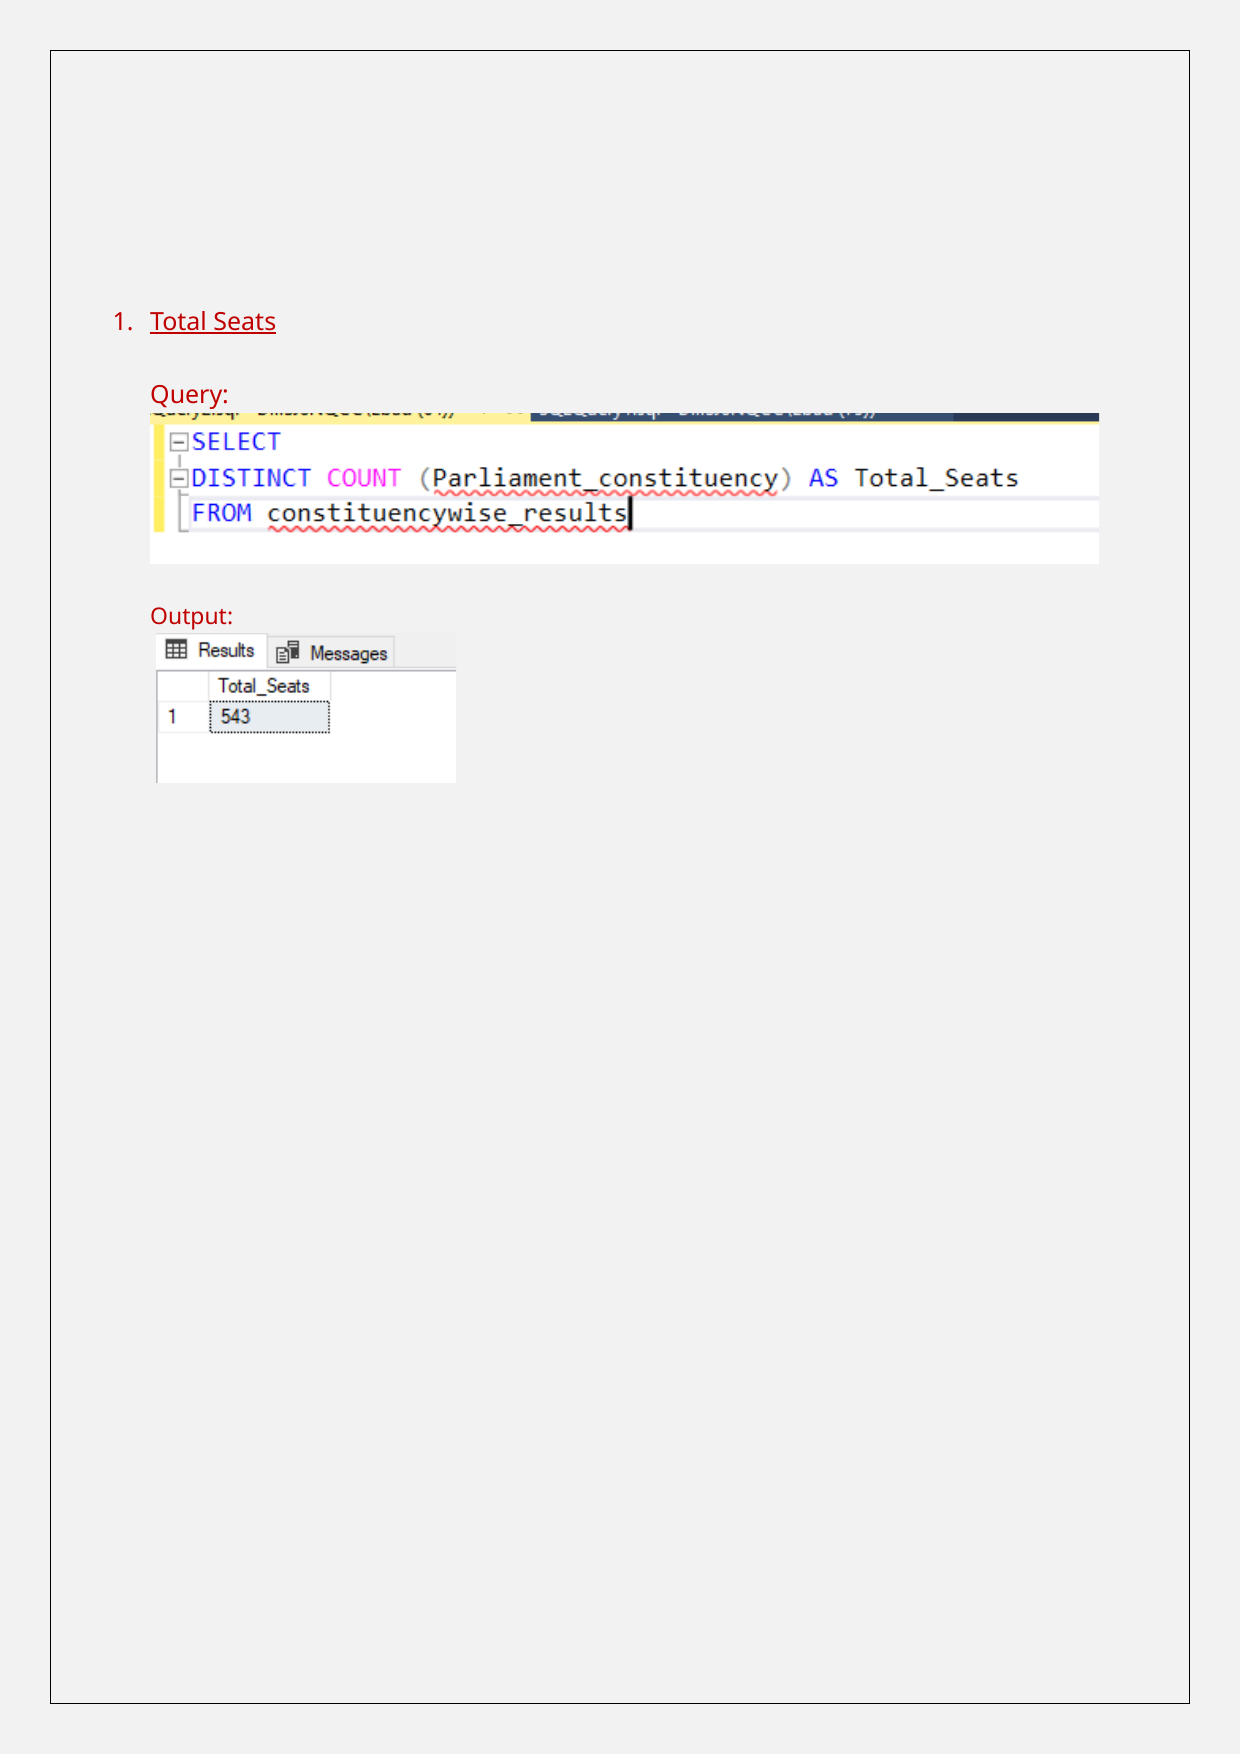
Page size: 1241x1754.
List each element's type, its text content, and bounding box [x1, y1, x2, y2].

list Query: [150, 377, 1165, 411]
picture [150, 413, 1100, 564]
list Total Seats [112, 303, 1165, 337]
picture [156, 633, 457, 783]
list Output: [150, 600, 1165, 631]
